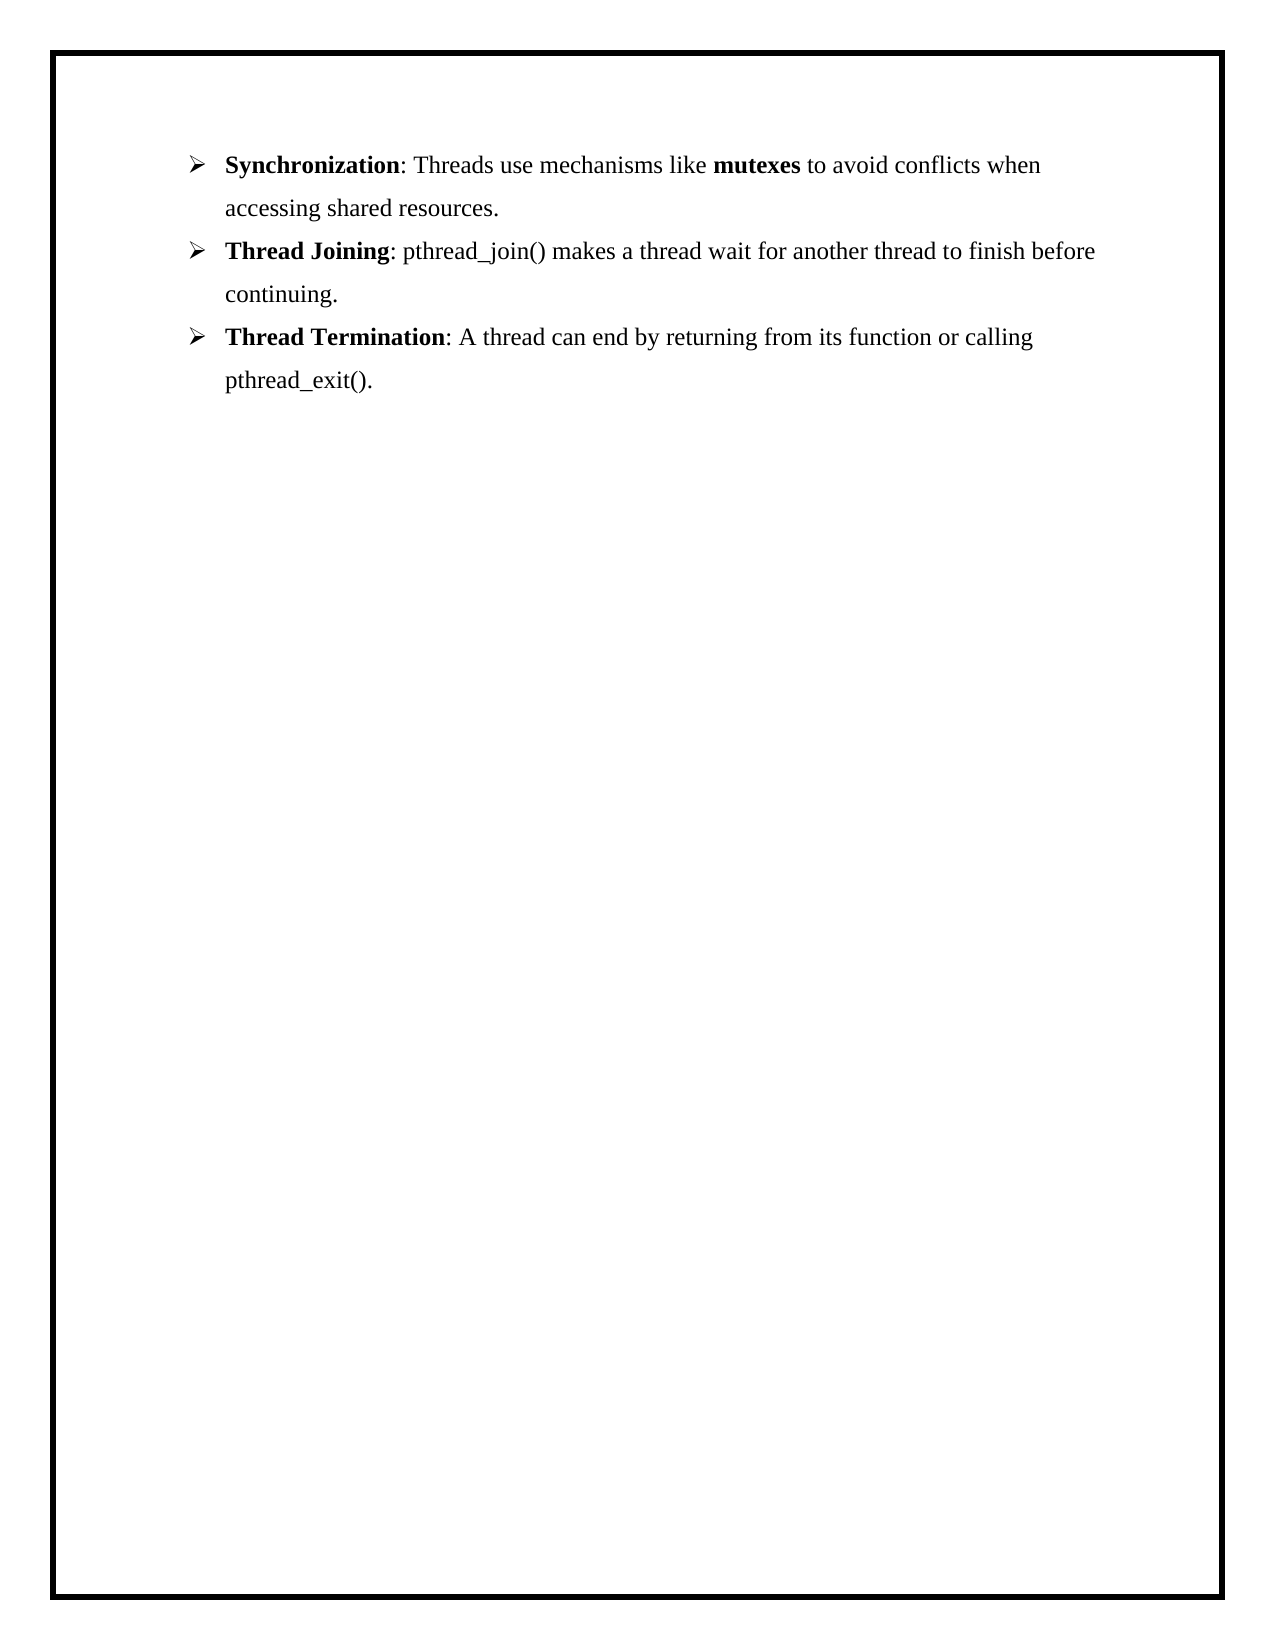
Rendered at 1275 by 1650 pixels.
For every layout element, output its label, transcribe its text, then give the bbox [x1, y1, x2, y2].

list Synchronization: Threads use mechanisms like mutexes to avoid conflicts when accessing shared resources. [187, 150, 1125, 222]
list Thread Termination: A thread can end by returning from its function or calling pthread_exit(). [187, 322, 1125, 394]
list Thread Joining: pthread_join() makes a thread wait for another thread to finish before continuing. [187, 236, 1125, 308]
